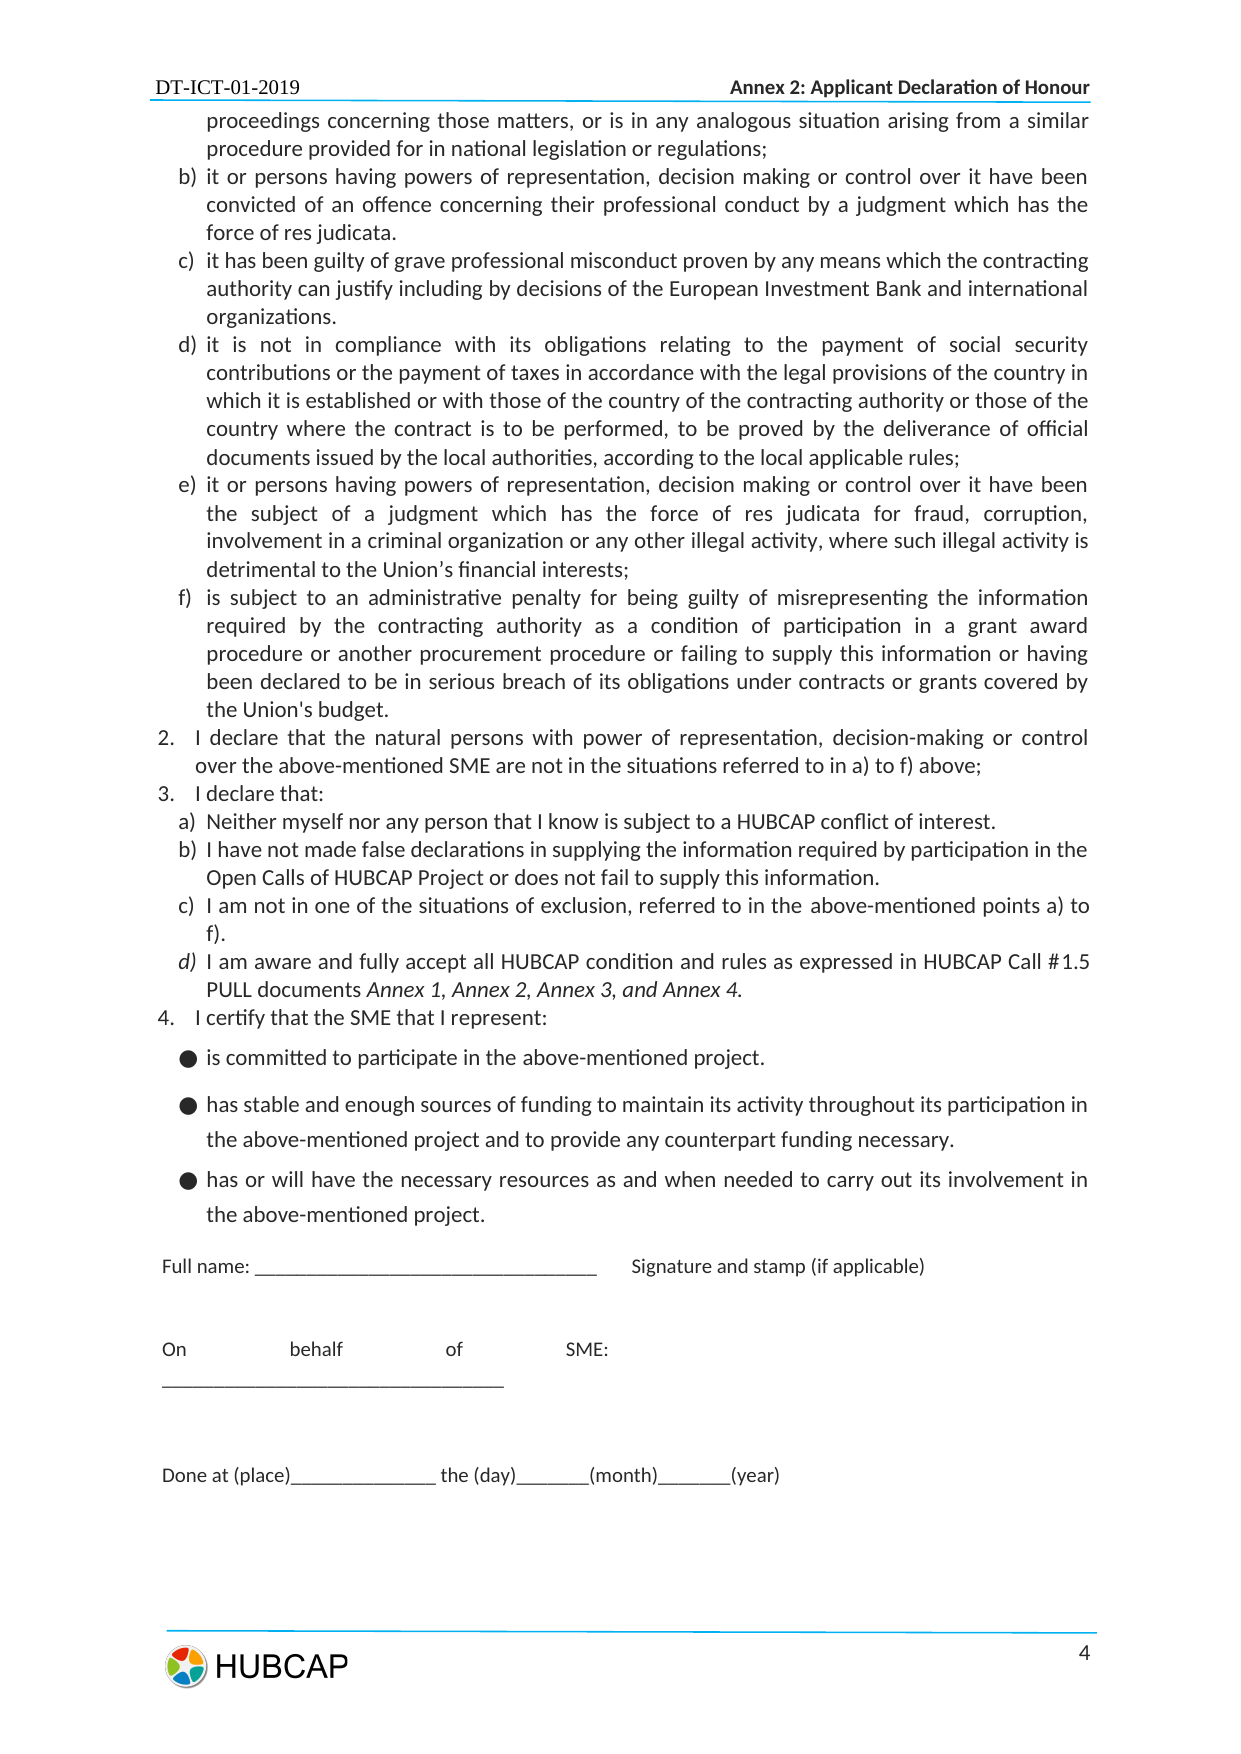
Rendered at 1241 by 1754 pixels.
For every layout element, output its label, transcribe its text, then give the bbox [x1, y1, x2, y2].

table_cell Done at (place)______________ the (day)_______(month)_______(year) [151, 1462, 1089, 1504]
list I have not made false declarations in supplying the information required by participation in the Open Calls of HUBCAP Project or does not fail to supply this information. [178, 835, 1090, 891]
picture [161, 1642, 348, 1691]
list is subject to an administrative penalty for being guilty of misrepresenting the information required by the contracting authority as a condition of participation in a grant award procedure or another procurement procedure or failing to supply this information or having been declared to be in serious breach of its obligations under contracts or grants covered by the Union's budget. [178, 583, 1090, 723]
list Neither myself nor any person that I know is subject to a HUBCAP conflict of interest. [178, 807, 1090, 835]
list it or persons having powers of representation, decision making or control over it have been the subject of a judgment which has the force of res judicata for fraud, corruption, involvement in a criminal organization or any other illegal activity, where such illegal activity is detrimental to the Union’s financial interests; [178, 471, 1090, 583]
list has or will have the necessary resources as and when needed to carry out its involvement in the above-mentioned project. [178, 1153, 1090, 1228]
list it or persons having powers of representation, decision making or control over it have been convicted of an offence concerning their professional conduct by a judgment which has the force of res judicata. [178, 162, 1090, 246]
table_header Full name: _________________________________ On behalf of SME: _________________________________ [151, 1253, 620, 1461]
list it has been guilty of grave professional misconduct proven by any means which the contracting authority can justify including by decisions of the European Investment Bank and international organizations. [178, 246, 1090, 331]
table_header Signature and stamp (if applicable) [621, 1253, 1089, 1461]
list I declare that: [157, 779, 1090, 807]
list I certify that the SME that I represent: [157, 1003, 1090, 1031]
list I am not in one of the situations of exclusion, referred to in the above-mentioned points a) to f). [178, 891, 1090, 947]
list I declare that the natural persons with power of representation, decision-making or control over the above-mentioned SME are not in the situations referred to in a) to f) above; [157, 723, 1090, 779]
list has stable and enough sources of funding to maintain its activity throughout its participation in the above-mentioned project and to provide any counterpart funding necessary. [178, 1078, 1090, 1153]
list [178, 106, 1090, 162]
list it is not in compliance with its obligations relating to the payment of social security contributions or the payment of taxes in accordance with the legal provisions of the country in which it is established or with those of the country of the contracting authority or those of the country where the contract is to be performed, to be proved by the deliverance of official documents issued by the local authorities, according to the local applicable rules; [178, 331, 1090, 471]
list I am aware and fully accept all HUBCAP condition and rules as expressed in HUBCAP Call #1.5 PULL documents Annex 1, Annex 2, Annex 3, and Annex 4. [178, 947, 1090, 1003]
list is committed to participate in the above-mentioned project. [178, 1031, 1090, 1078]
